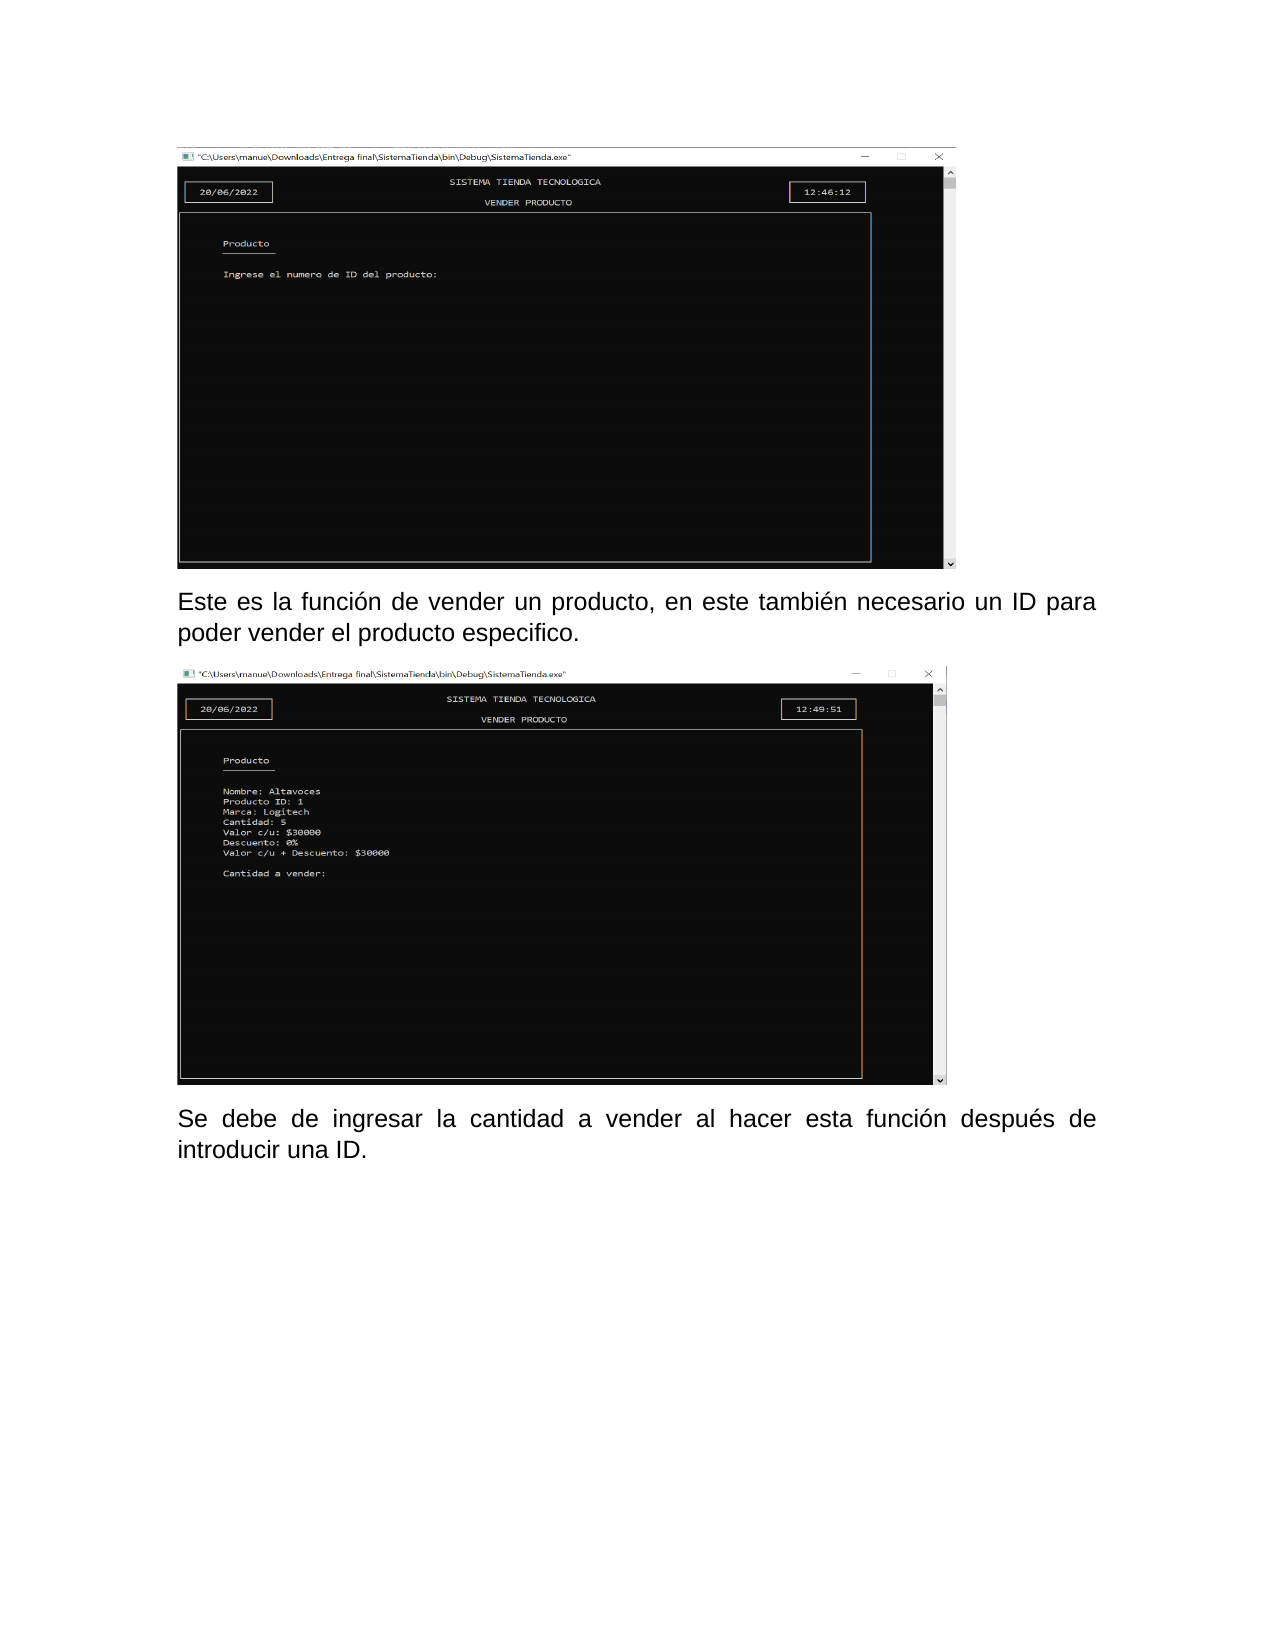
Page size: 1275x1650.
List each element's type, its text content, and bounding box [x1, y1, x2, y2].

picture [177, 147, 957, 569]
picture [177, 666, 947, 1085]
text Este es la función de vender un producto, en este también necesario un ID para poder vender el producto especifico. [177, 587, 1098, 647]
text Se debe de ingresar la cantidad a vender al hacer esta función después de introducir una ID. [177, 1104, 1098, 1163]
